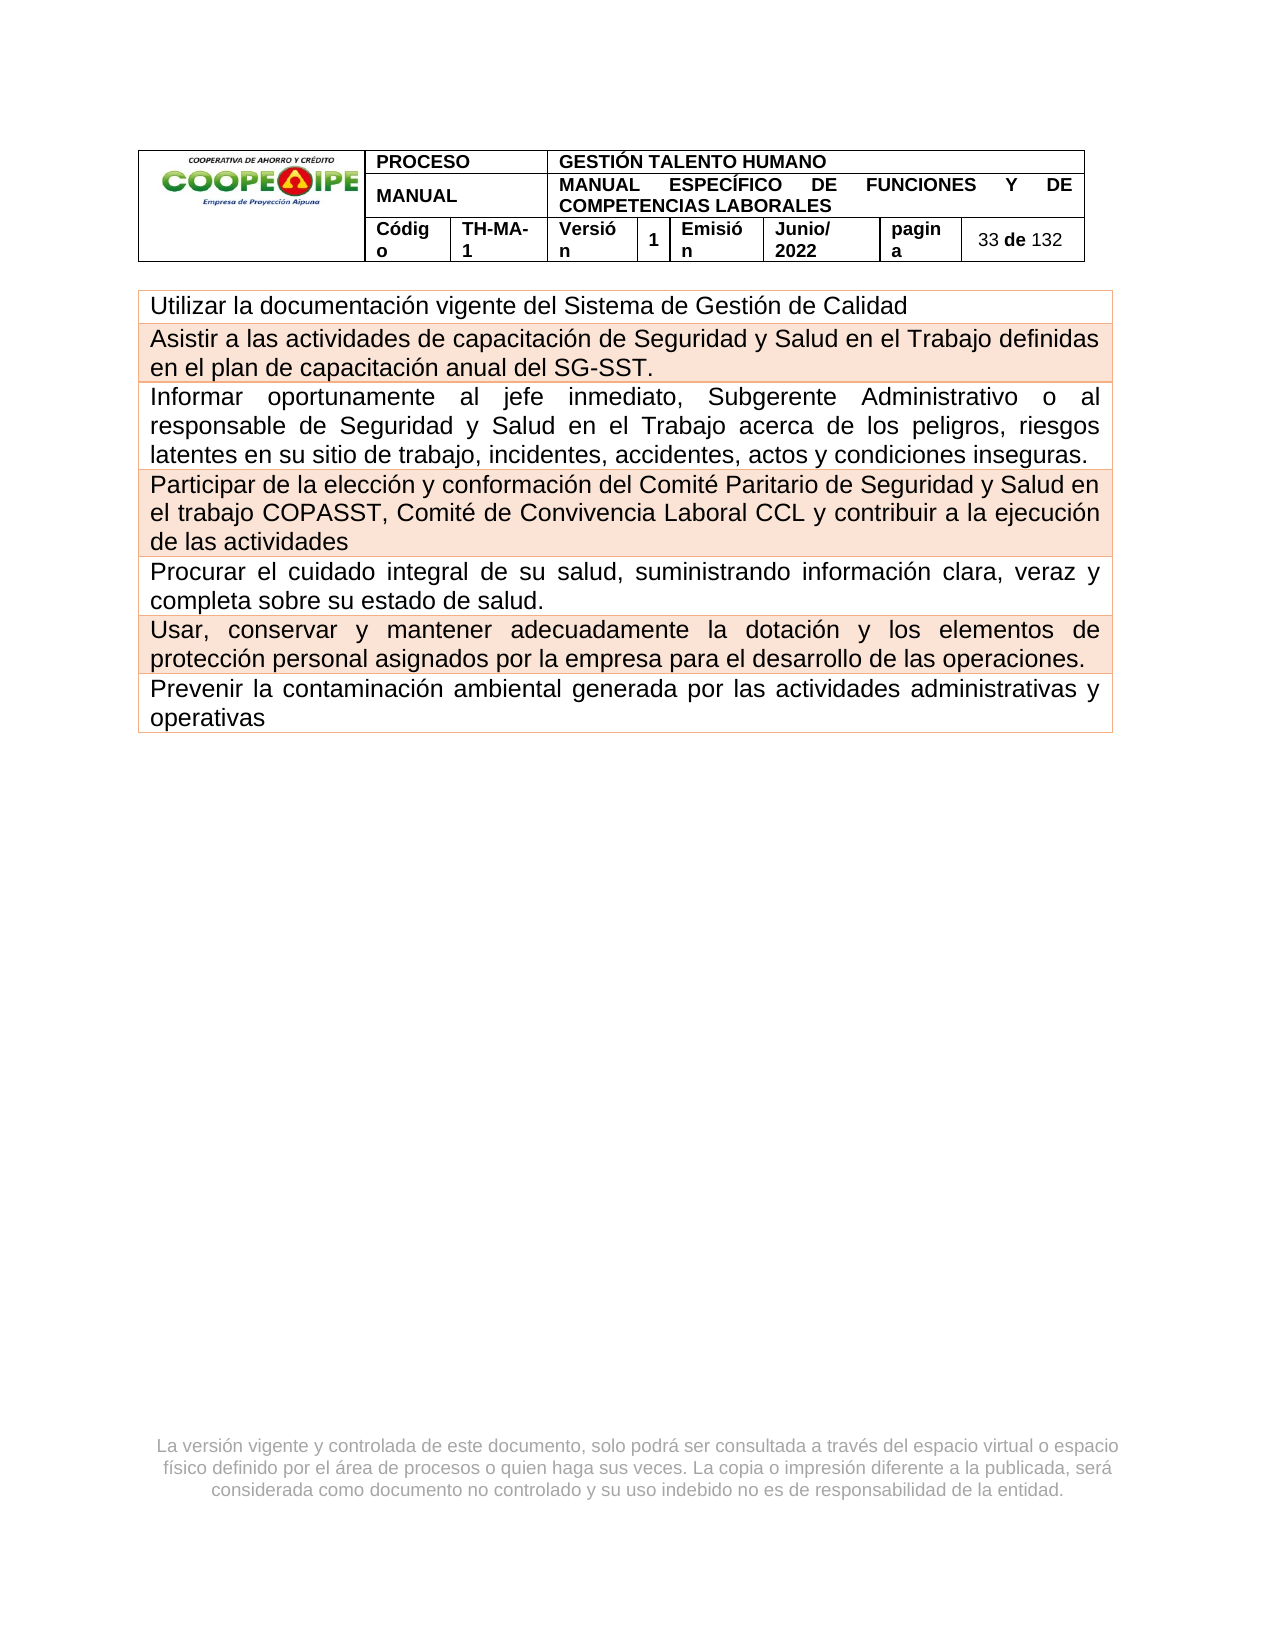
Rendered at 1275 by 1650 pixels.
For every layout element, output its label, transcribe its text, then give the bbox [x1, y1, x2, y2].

table_cell Prevenir la contaminación ambiental generada por las actividades administrativas y operativas [139, 674, 1112, 732]
table_cell Participar de la elección y conformación del Comité Paritario de Seguridad y Salud en el trabajo COPASST, Comité de Convivencia Laboral CCL y contribuir a la ejecución de las actividades [139, 470, 1112, 556]
table_cell Procurar el cuidado integral de su salud, suministrando información clara, veraz y completa sobre su estado de salud. [139, 557, 1112, 614]
table_cell Usar, conservar y mantener adecuadamente la dotación y los elementos de protección personal asignados por la empresa para el desarrollo de las operaciones. [139, 616, 1112, 673]
table_cell Utilizar la documentación vigente del Sistema de Gestión de Calidad [139, 291, 1112, 323]
table_cell Informar oportunamente al jefe inmediato, Subgerente Administrativo o al responsable de Seguridad y Salud en el Trabajo acerca de los peligros, riesgos latentes en su sitio de trabajo, incidentes, accidentes, actos y condiciones inseguras. [139, 383, 1112, 469]
picture [158, 151, 362, 208]
table_cell Asistir a las actividades de capacitación de Seguridad y Salud en el Trabajo definidas en el plan de capacitación anual del SG-SST. [139, 324, 1112, 381]
